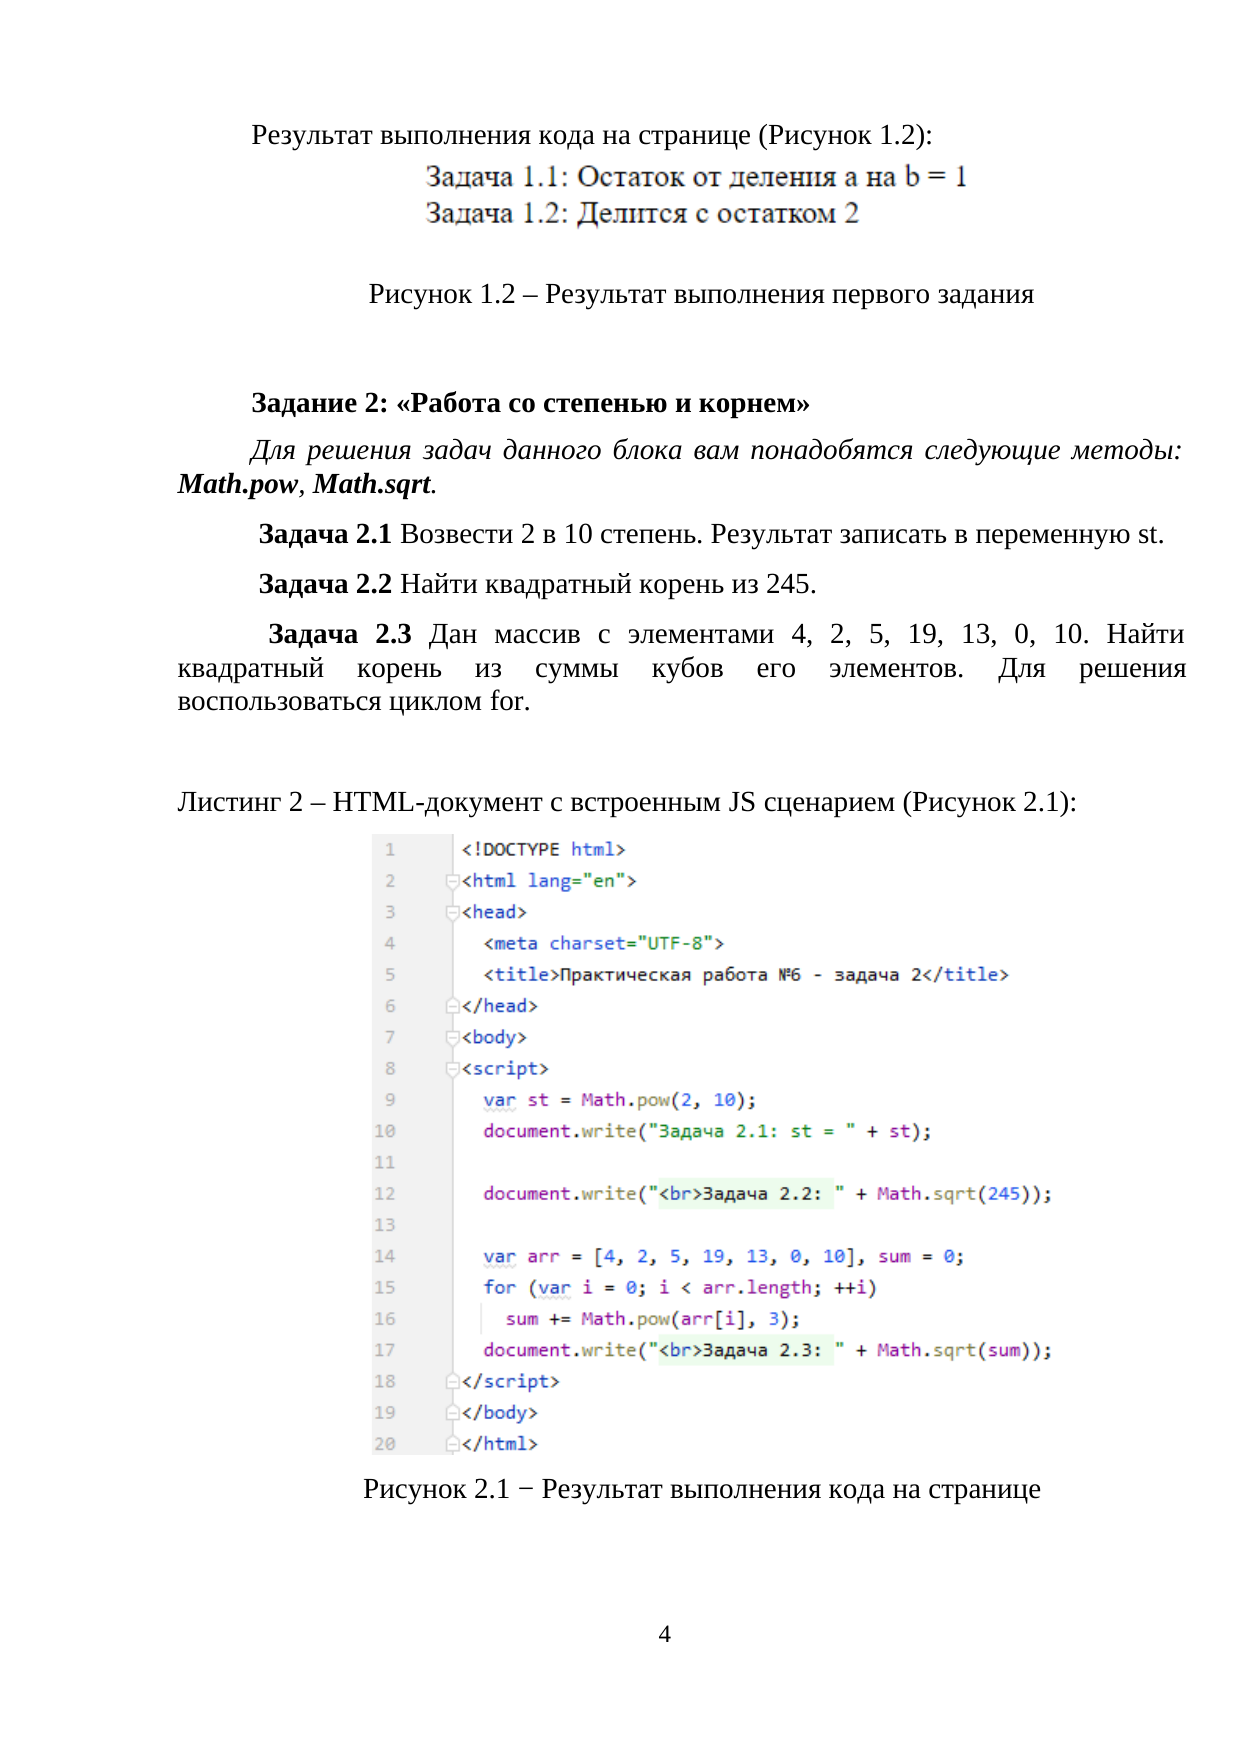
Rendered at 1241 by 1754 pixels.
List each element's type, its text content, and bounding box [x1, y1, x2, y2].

text Листинг 2 – HTML-документ с встроенным JS сценарием (Рисунок 2.1): [177, 784, 1186, 817]
text Задача 2.3 Дан массив с элементами 4, 2, 5, 19, 13, 0, 10. Найти квадратный корень из суммы кубов его элементов. Для решения воспользоваться циклом for. [177, 616, 1186, 717]
picture [415, 151, 994, 250]
text Задание 2: «Работа со степенью и корнем» [177, 385, 1186, 418]
text Задача 2.2 Найти квадратный корень из 245. [177, 566, 1186, 600]
text Для решения задач данного блока вам понадобятся следующие методы: Math.pow, Math.sqrt. [177, 432, 1186, 499]
text Результат выполнения кода на странице (Рисунок 1.2): [177, 117, 1153, 151]
picture [371, 834, 1066, 1455]
text Задача 2.1 Возвести 2 в 10 степень. Результат записать в переменную st. [177, 516, 1186, 549]
text Рисунок 2.1 − Результат выполнения кода на странице [177, 1471, 1153, 1504]
text Рисунок 1.2 – Результат выполнения первого задания [177, 276, 1152, 310]
